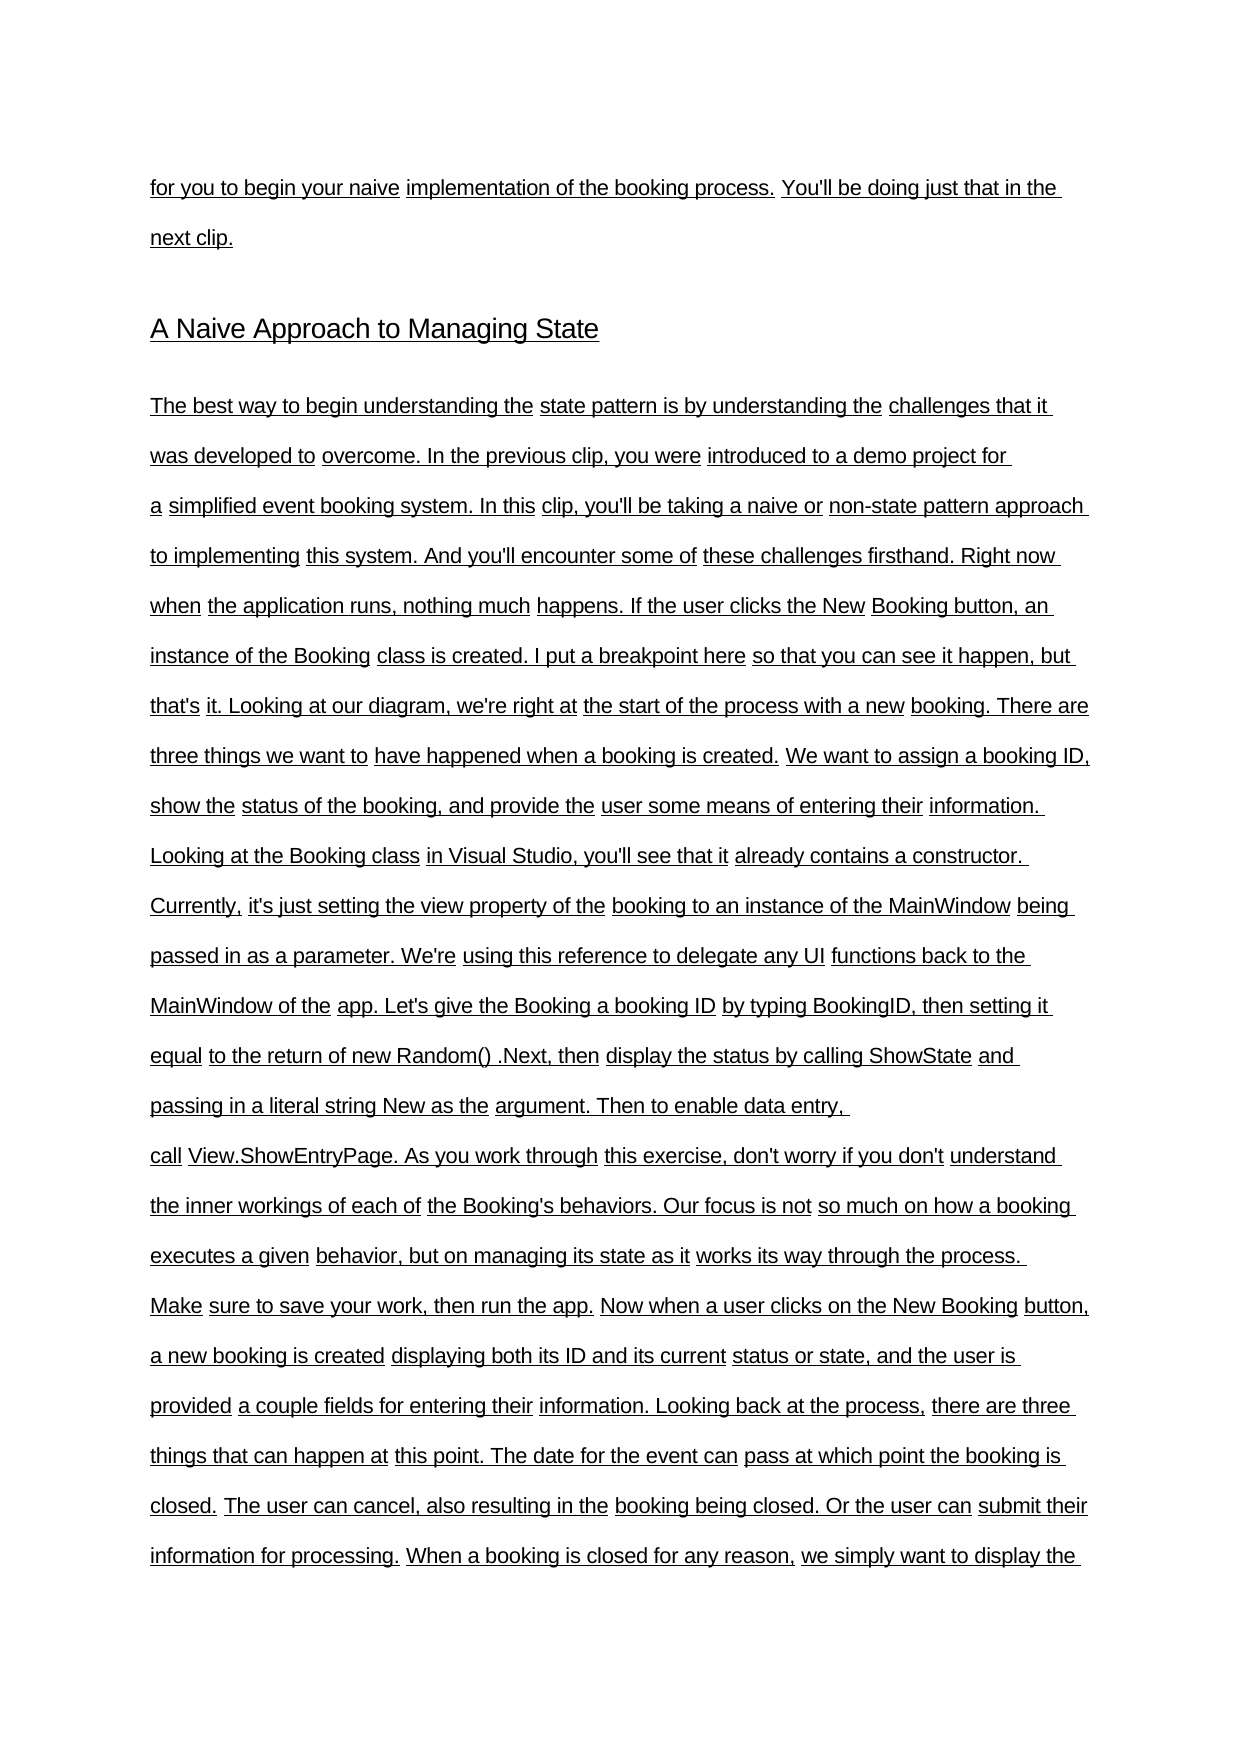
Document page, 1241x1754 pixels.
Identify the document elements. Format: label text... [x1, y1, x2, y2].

text A Naive Approach to Managing State [150, 312, 1090, 345]
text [150, 150, 1090, 250]
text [150, 368, 1090, 1568]
